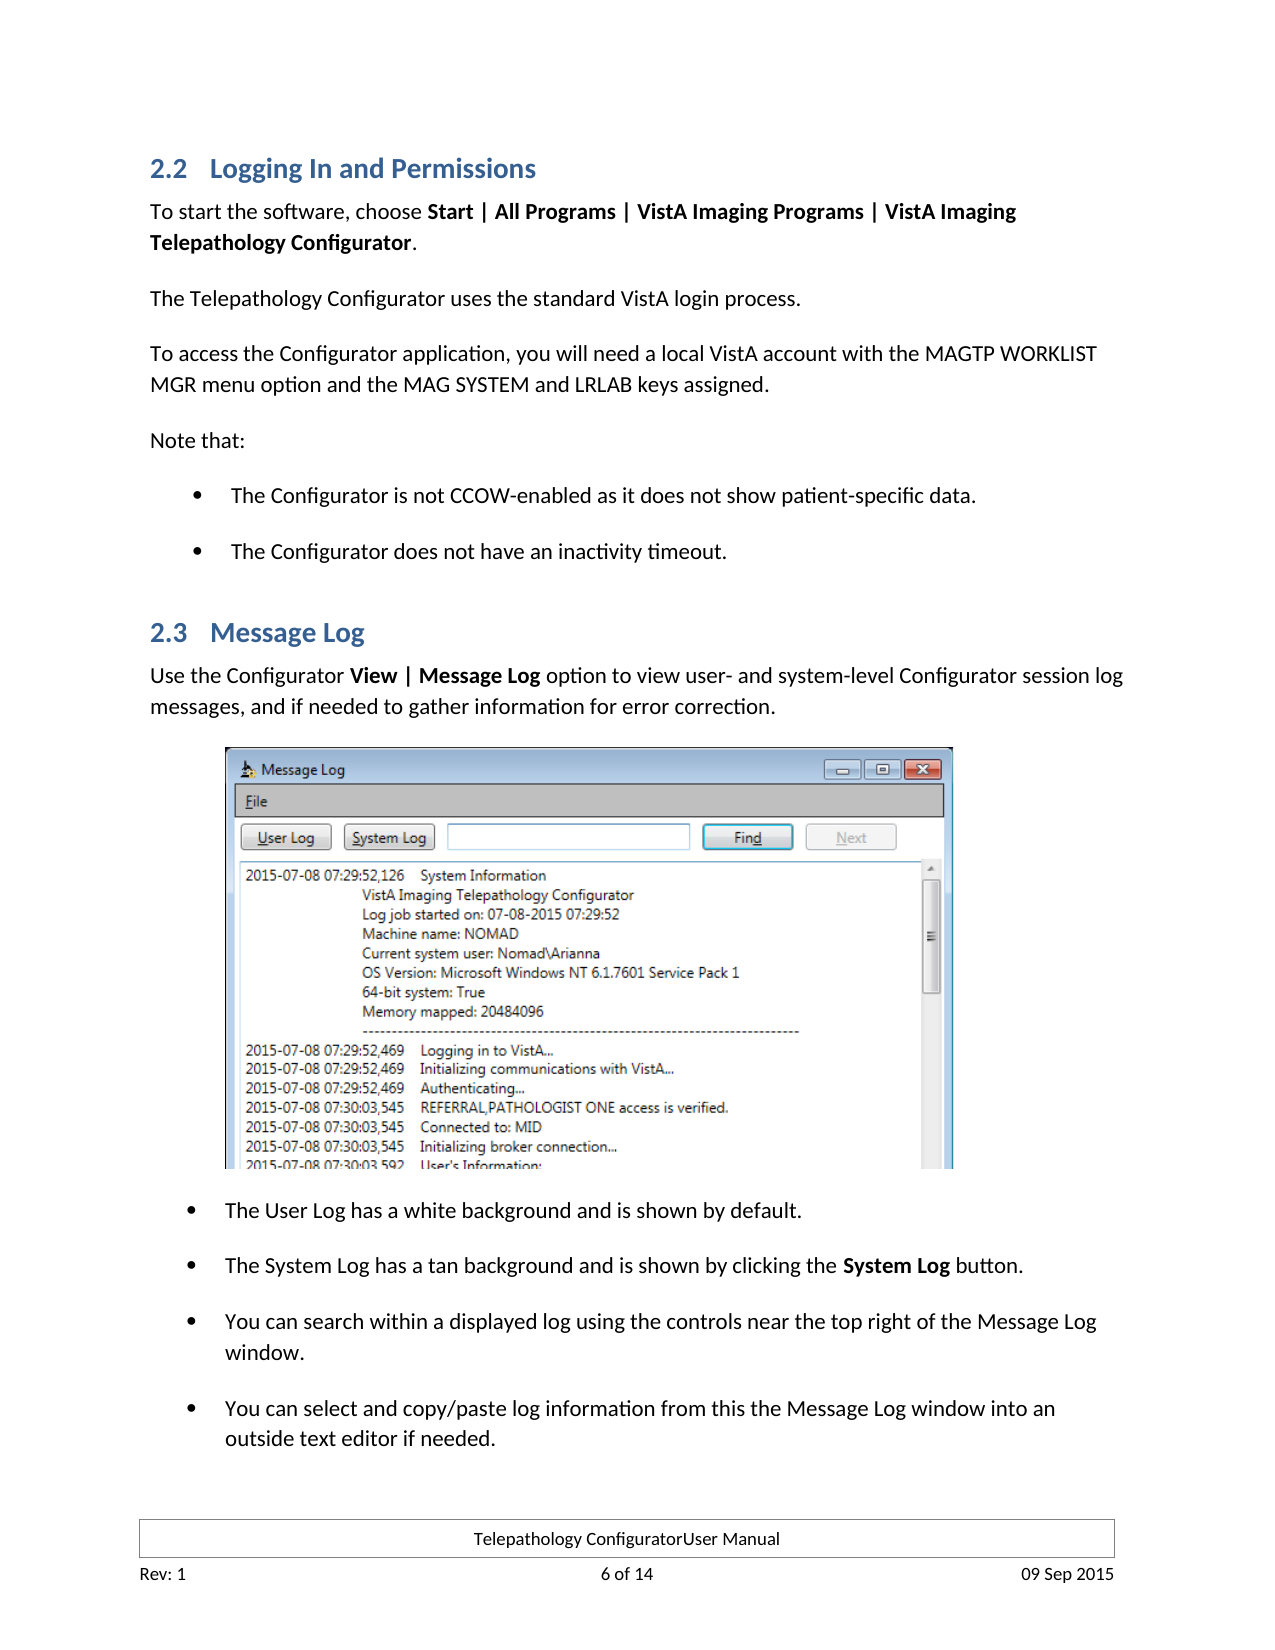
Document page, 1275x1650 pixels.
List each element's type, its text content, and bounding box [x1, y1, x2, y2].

subtitle Logging In and Permissions [150, 150, 1125, 186]
text Use the Configurator View | Message Log option to view user- and system-level Configurator session log messages, and if needed to gather information for error correction. [150, 661, 1125, 720]
list The User Log has a white background and is shown by default. [187, 1196, 1125, 1224]
text The Telepathology Configurator uses the standard VistA login process. [150, 284, 1125, 312]
list The System Log has a tan background and is shown by clicking the System Log button. [187, 1252, 1125, 1279]
text To start the software, choose Start | All Programs | VistA Imaging Programs | VistA Imaging Telepathology Configurator. [150, 197, 1125, 256]
subtitle Message Log [150, 614, 1125, 649]
picture [225, 747, 954, 1169]
list You can select and copy/paste log information from this the Message Log window into an outside text editor if needed. [187, 1394, 1125, 1452]
text To access the Configurator application, you will need a local VistA account with the MAGTP WORKLIST MGR menu option and the MAG SYSTEM and LRLAB keys assigned. [150, 339, 1125, 398]
list The Configurator does not have an inactivity timeout. [193, 537, 1125, 565]
list The Configurator is not CCOW-enabled as it does not show patient-specific data. [193, 482, 1125, 509]
list You can search within a displayed log using the controls near the top right of the Message Log window. [187, 1307, 1125, 1366]
text Note that: [150, 426, 1125, 454]
